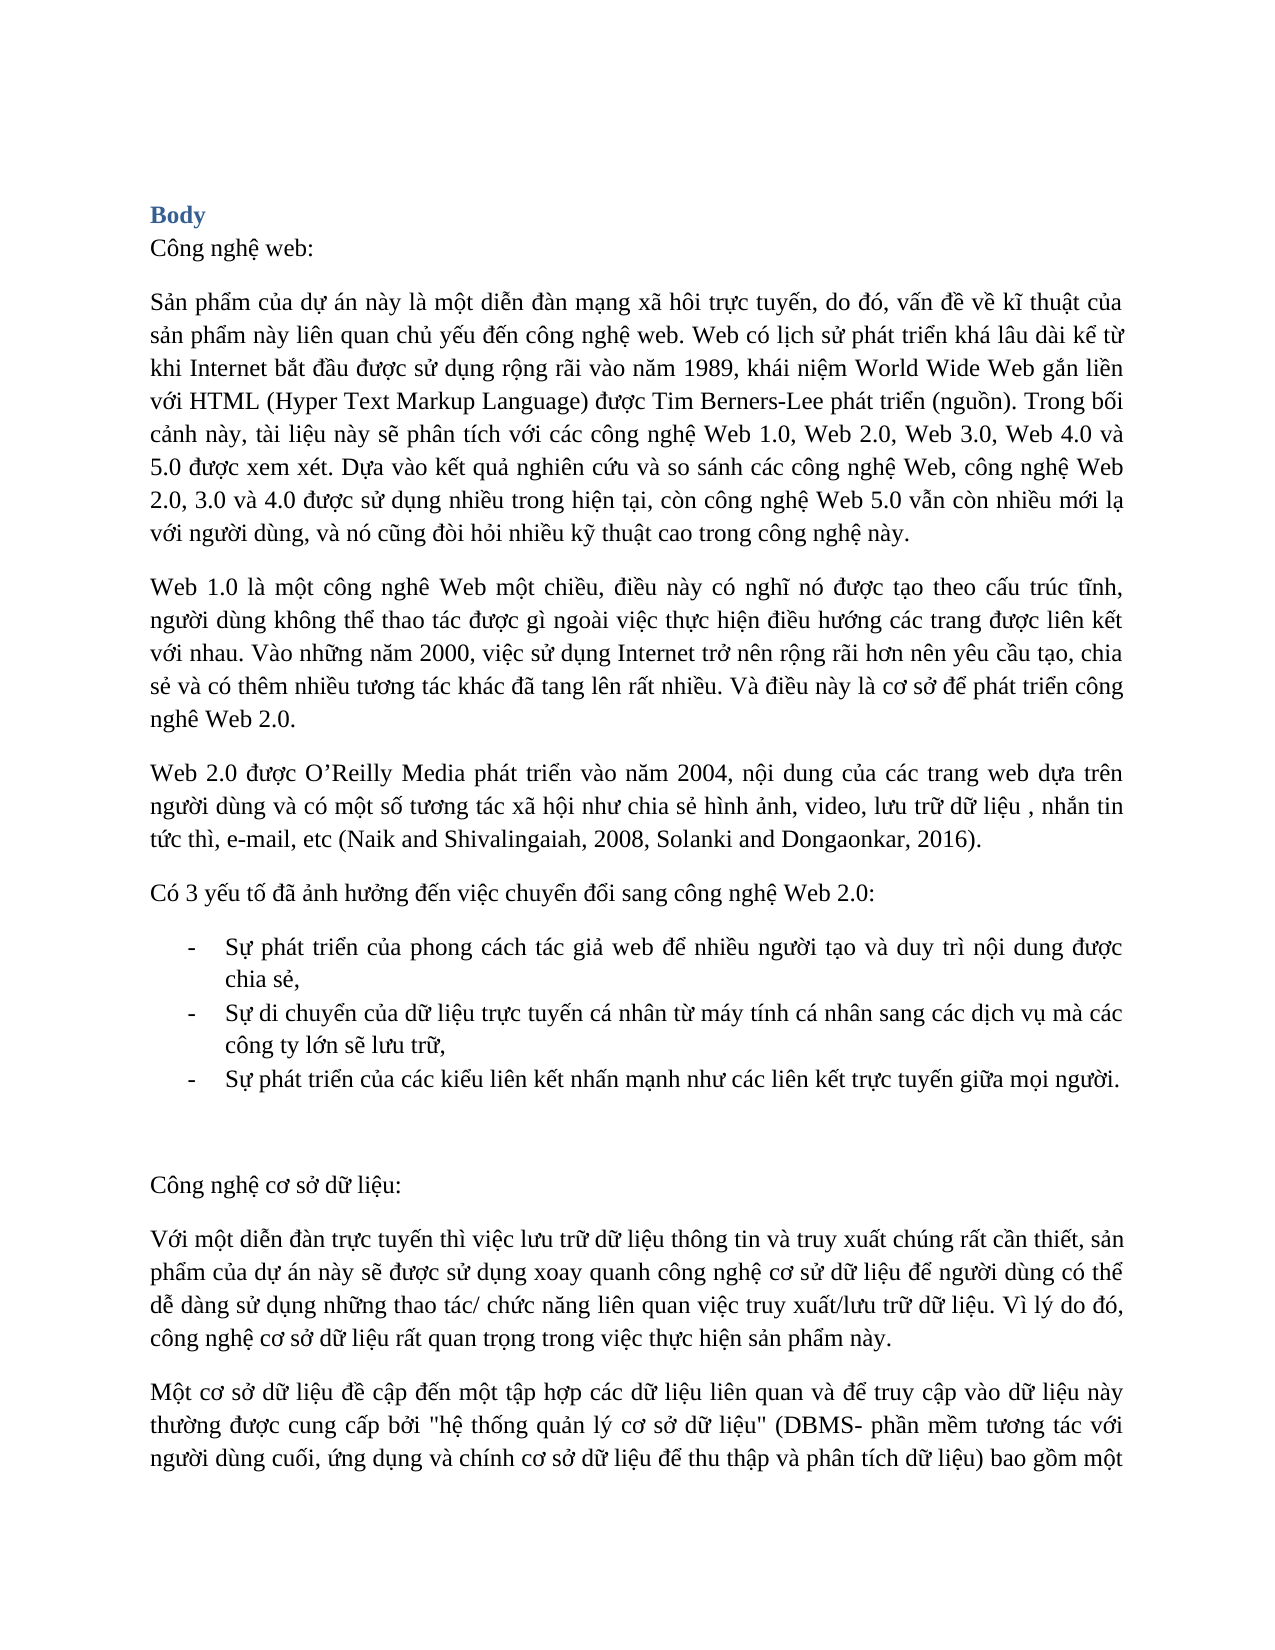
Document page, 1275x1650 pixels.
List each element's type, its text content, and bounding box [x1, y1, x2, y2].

list Sự phát triển của phong cách tác giả web để nhiều người tạo và duy trì nội dung được chia sẻ, [187, 932, 1125, 993]
text Web 1.0 là một công nghê Web một chiều, điều này có nghĩ nó được tạo theo cấu trúc tĩnh, người dùng không thể thao tác được gì ngoài việc thực hiện điều hướng các trang được liên kết với nhau. Vào những năm 2000, việc sử dụng Internet trở nên rộng rãi hơn nên yêu cầu tạo, chia sẻ và có thêm nhiều tương tác khác đã tang lên rất nhiều. Và điều này là cơ sở để phát triển công nghê Web 2.0. [150, 572, 1125, 733]
subtitle Body [150, 200, 1125, 229]
text Công nghệ cơ sở dữ liệu: [150, 1171, 1125, 1199]
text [150, 1377, 1125, 1472]
text Với một diễn đàn trực tuyến thì việc lưu trữ dữ liệu thông tin và truy xuất chúng rất cần thiết, sản phẩm của dự án này sẽ được sử dụng xoay quanh công nghệ cơ sử dữ liệu để người dùng có thể dễ dàng sử dụng những thao tác/ chức năng liên quan việc truy xuất/lưu trữ dữ liệu. Vì lý do đó, công nghệ cơ sở dữ liệu rất quan trọng trong việc thực hiện sản phẩm này. [150, 1224, 1125, 1352]
list Sự phát triển của các kiểu liên kết nhấn mạnh như các liên kết trực tuyến giữa mọi người. [187, 1064, 1125, 1092]
text Web 2.0 được O’Reilly Media phát triển vào năm 2004, nội dung của các trang web dựa trên người dùng và có một số tương tác xã hội như chia sẻ hình ảnh, video, lưu trữ dữ liệu , nhắn tin tức thì, e-mail, etc (Naik and Shivalingaiah, 2008, Solanki and Dongaonkar, 2016). [150, 758, 1125, 853]
text Sản phẩm của dự án này là một diễn đàn mạng xã hôi trực tuyến, do đó, vấn đề về kĩ thuật của sản phẩm này liên quan chủ yếu đến công nghệ web. Web có lịch sử phát triển khá lâu dài kể từ khi Internet bắt đầu được sử dụng rộng rãi vào năm 1989, khái niệm World Wide Web gắn liền với HTML (Hyper Text Markup Language) được Tim Berners-Lee phát triển (nguồn). Trong bối cảnh này, tài liệu này sẽ phân tích với các công nghệ Web 1.0, Web 2.0, Web 3.0, Web 4.0 và 5.0 được xem xét. Dựa vào kết quả nghiên cứu và so sánh các công nghệ Web, công nghệ Web 2.0, 3.0 và 4.0 được sử dụng nhiều trong hiện tại, còn công nghệ Web 5.0 vẫn còn nhiều mới lạ với người dùng, và nó cũng đòi hỏi nhiều kỹ thuật cao trong công nghệ này. [150, 287, 1125, 547]
text Công nghệ web: [150, 233, 1125, 262]
list Sự di chuyển của dữ liệu trực tuyến cá nhân từ máy tính cá nhân sang các dịch vụ mà các công ty lớn sẽ lưu trữ, [187, 998, 1125, 1059]
text Có 3 yếu tố đã ảnh hưởng đến việc chuyển đổi sang công nghệ Web 2.0: [150, 878, 1125, 906]
